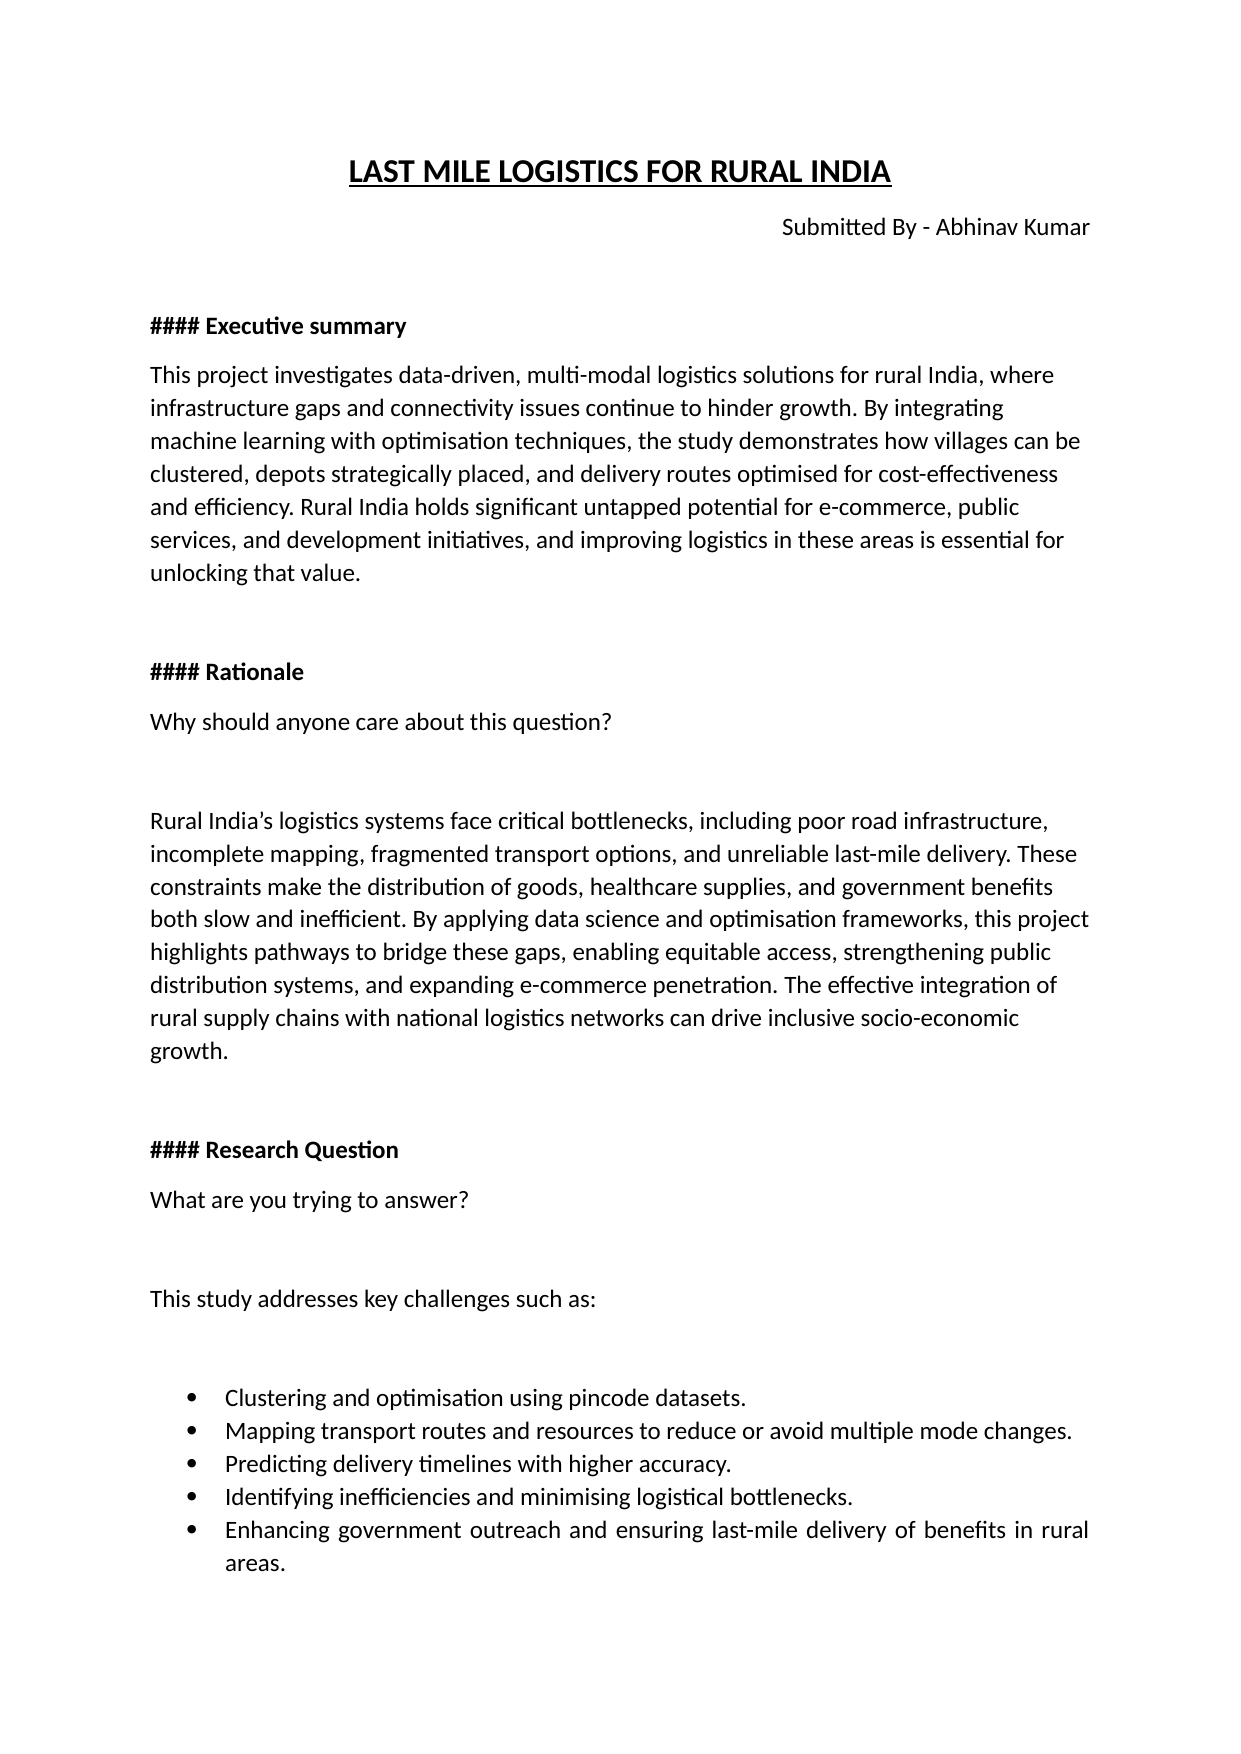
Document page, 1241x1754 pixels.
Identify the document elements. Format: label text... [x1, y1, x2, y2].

text #### Research Question [150, 1134, 1090, 1165]
text #### Rationale [150, 656, 1090, 687]
text What are you trying to answer? [150, 1184, 1090, 1214]
text Submitted By - Abhinav Kumar [150, 211, 1090, 241]
text #### Executive summary [150, 310, 1090, 340]
list Mapping transport routes and resources to reduce or avoid multiple mode changes. [187, 1415, 1090, 1446]
text This project investigates data-driven, multi-modal logistics solutions for rural India, where infrastructure gaps and connectivity issues continue to hinder growth. By integrating machine learning with optimisation techniques, the study demonstrates how villages can be clustered, depots strategically placed, and delivery routes optimised for cost-effectiveness and efficiency. Rural India holds significant untapped potential for e-commerce, public services, and development initiatives, and improving logistics in these areas is essential for unlocking that value. [150, 359, 1090, 587]
list Predicting delivery timelines with higher accuracy. [187, 1448, 1090, 1479]
list Clustering and optimisation using pincode datasets. [187, 1382, 1090, 1413]
text LAST MILE LOGISTICS FOR RURAL INDIA [150, 150, 1090, 191]
text Why should anyone care about this question? [150, 706, 1090, 736]
list Enhancing government outreach and ensuring last-mile delivery of benefits in rural areas. [187, 1514, 1090, 1577]
list Identifying inefficiencies and minimising logistical bottlenecks. [187, 1481, 1090, 1512]
text Rural India’s logistics systems face critical bottlenecks, including poor road infrastructure, incomplete mapping, fragmented transport options, and unreliable last-mile delivery. These constraints make the distribution of goods, healthcare supplies, and government benefits both slow and inefficient. By applying data science and optimisation frameworks, this project highlights pathways to bridge these gaps, enabling equitable access, strengthening public distribution systems, and expanding e-commerce penetration. The effective integration of rural supply chains with national logistics networks can drive inclusive socio-economic growth. [150, 805, 1090, 1066]
text This study addresses key challenges such as: [150, 1283, 1090, 1314]
